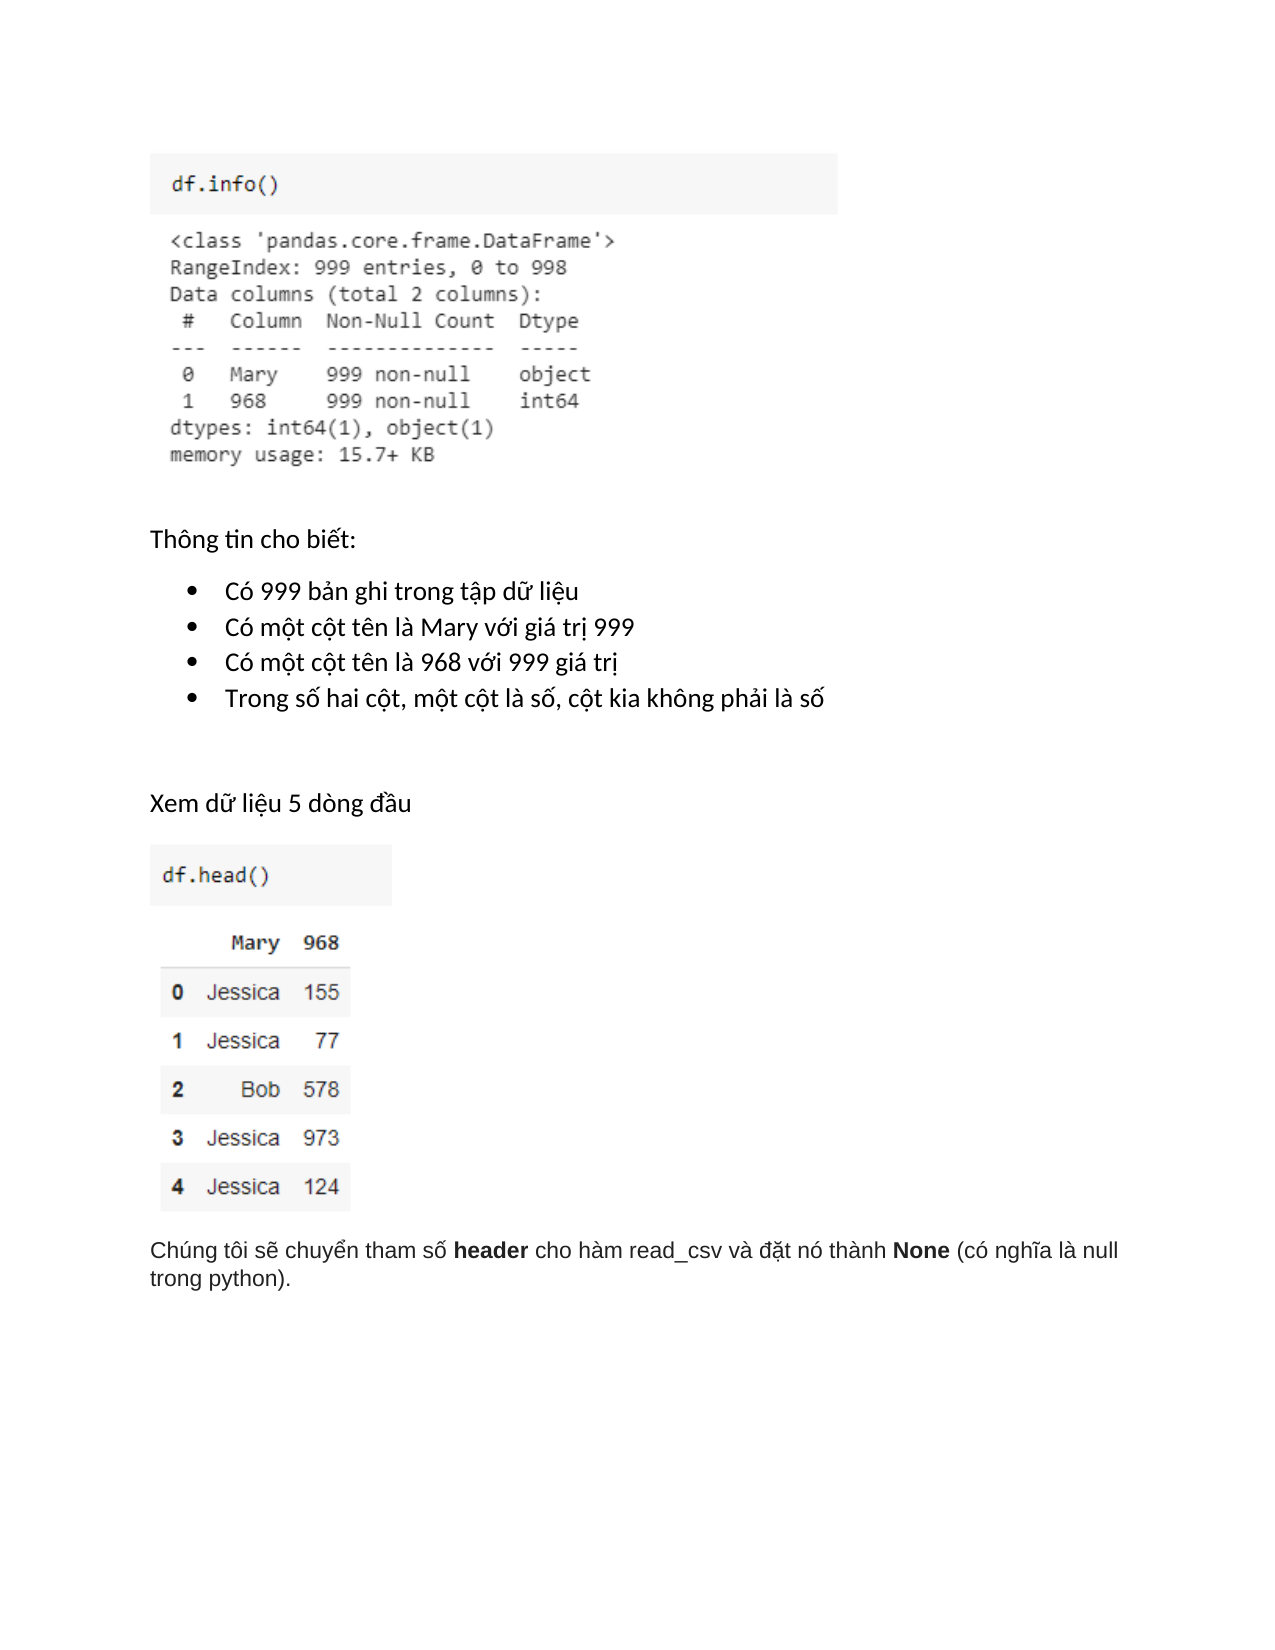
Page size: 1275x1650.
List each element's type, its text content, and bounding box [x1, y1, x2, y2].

picture [150, 838, 393, 1218]
picture [150, 150, 838, 504]
text Chúng tôi sẽ chuyển tham số header cho hàm read_csv và đặt nó thành None (có nghĩa là null trong python). [150, 1237, 1125, 1291]
list Có một cột tên là Mary với giá trị 999 [187, 610, 1125, 643]
text Xem dữ liệu 5 dòng đầu [150, 786, 1125, 819]
list Trong số hai cột, một cột là số, cột kia không phải là số [187, 681, 1125, 714]
list Có 999 bản ghi trong tập dữ liệu [187, 574, 1125, 607]
text Thông tin cho biết: [150, 522, 1125, 555]
list Có một cột tên là 968 với 999 giá trị [187, 646, 1125, 678]
